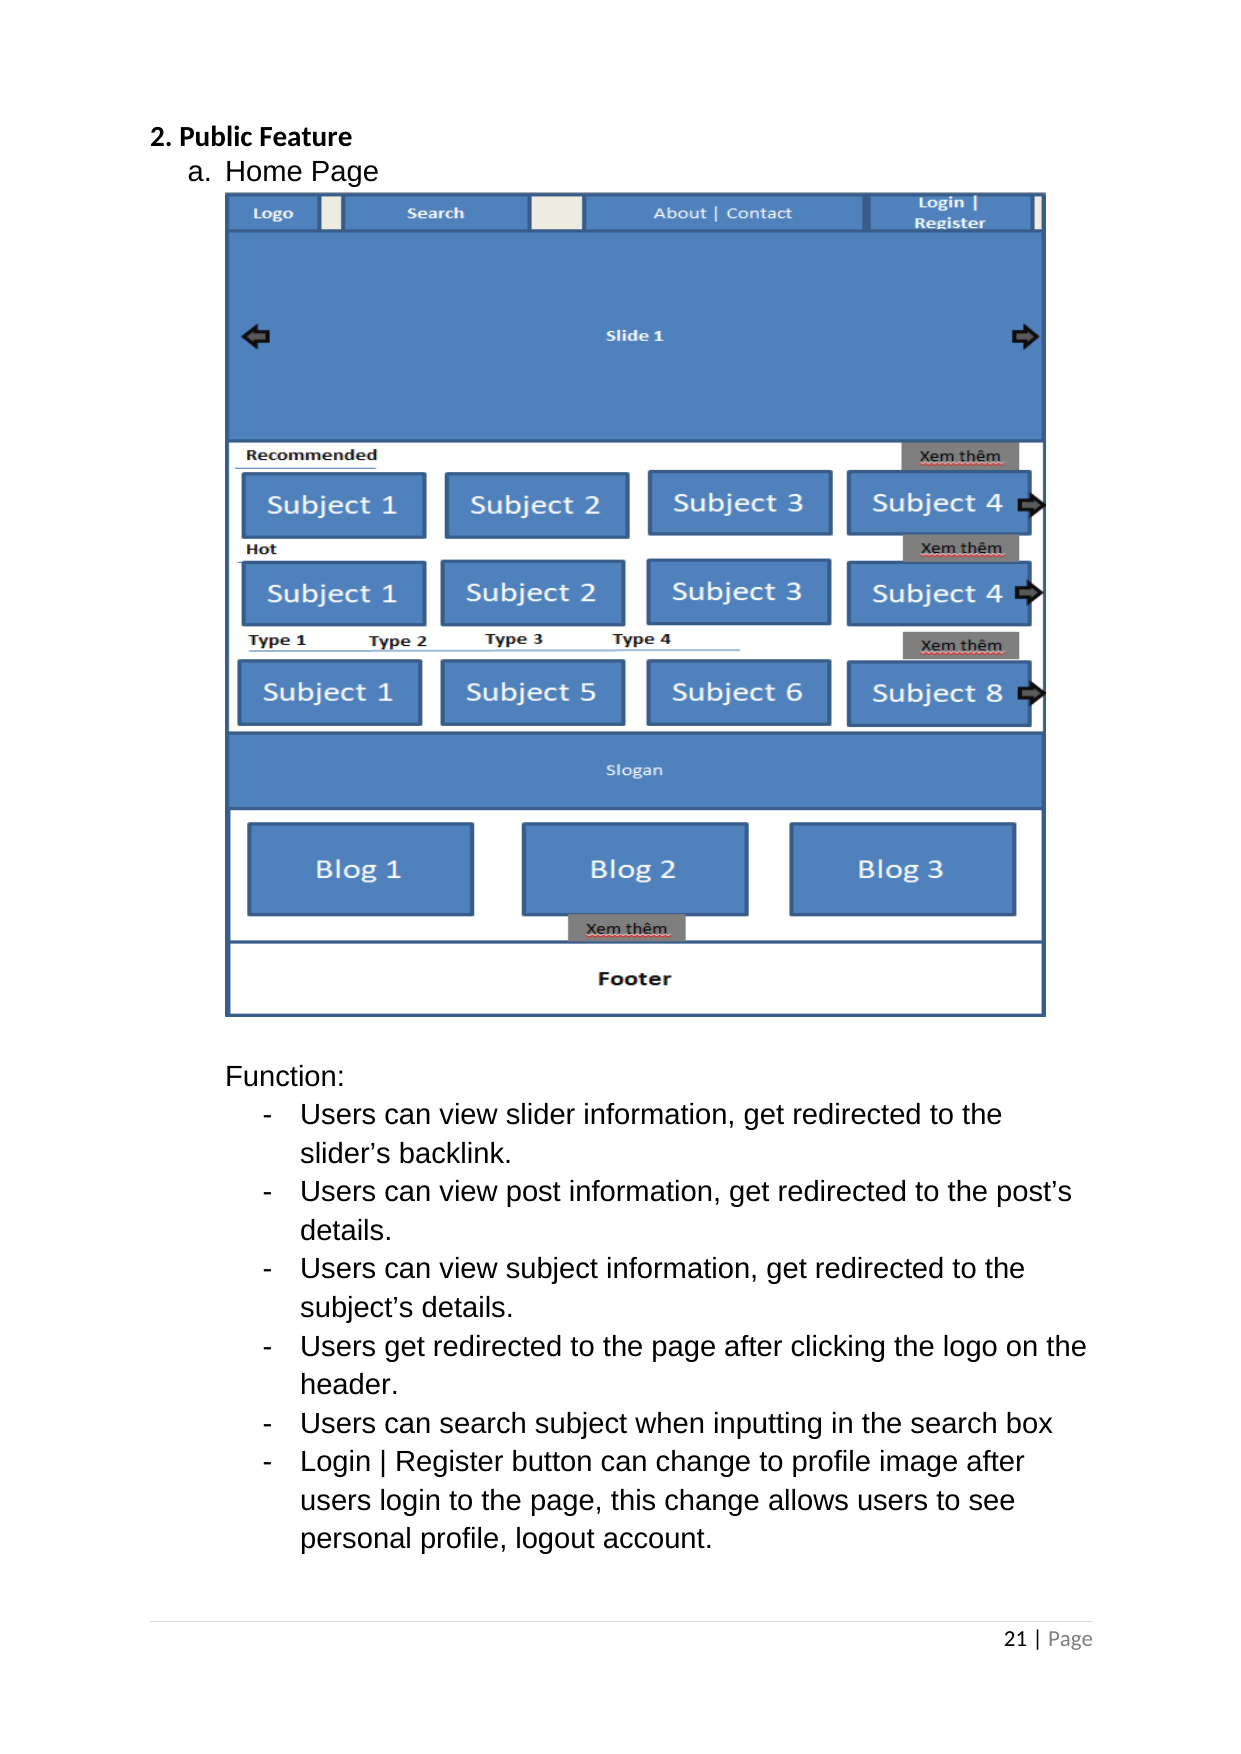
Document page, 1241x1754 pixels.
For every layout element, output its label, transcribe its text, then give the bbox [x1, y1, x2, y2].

list Login | Register button can change to profile image after users login to the page, this change allows users to see personal profile, logout account. [262, 1444, 1093, 1555]
text Function: [225, 1059, 1093, 1092]
list Users can search subject when inputting in the search box [262, 1406, 1093, 1439]
list Home Page [187, 153, 1093, 187]
list Users get redirected to the page after clicking the logo on the header. [262, 1329, 1093, 1401]
list Users can view subject information, get redirected to the subject’s details. [262, 1252, 1093, 1324]
list Users can view post information, get redirected to the post’s details. [262, 1174, 1093, 1247]
list Users can view slider information, get redirected to the slider’s backlink. [262, 1097, 1093, 1169]
subtitle 2. Public Feature [150, 118, 1093, 153]
picture [225, 192, 1046, 1017]
